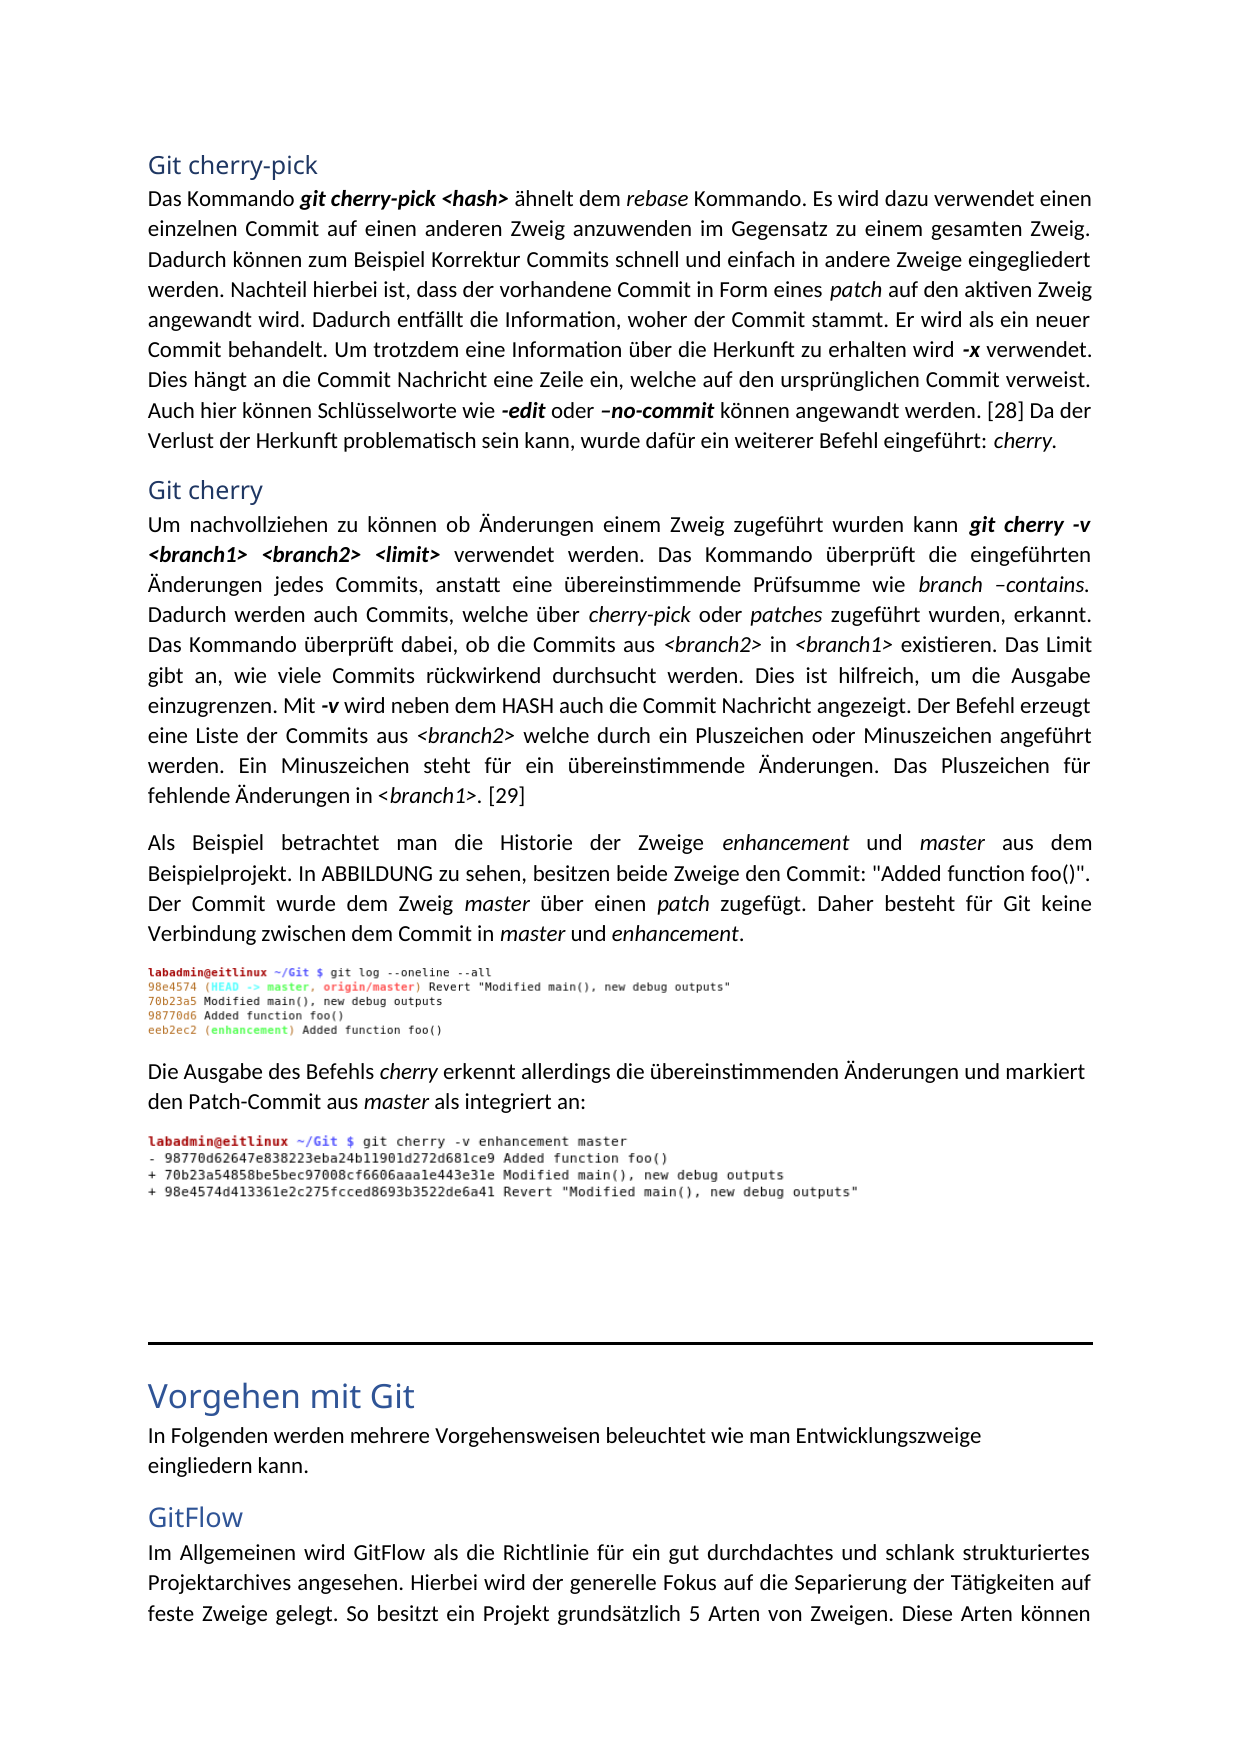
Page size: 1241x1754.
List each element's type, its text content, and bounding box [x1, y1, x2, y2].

text In Folgenden werden mehrere Vorgehensweisen beleuchtet wie man Entwicklungszweige eingliedern kann. [148, 1421, 1093, 1480]
text Um nachvollziehen zu können ob Änderungen einem Zweig zugeführt wurden kann git cherry -v <branch1> <branch2> <limit> verwendet werden. Das Kommando überprüft die eingeführten Änderungen jedes Commits, anstatt eine übereinstimmende Prüfsumme wie branch –contains. Dadurch werden auch Commits, welche über cherry-pick oder patches zugeführt wurden, erkannt. Das Kommando überprüft dabei, ob die Commits aus <branch2> in <branch1> existieren. Das Limit gibt an, wie viele Commits rückwirkend durchsucht werden. Dies ist hilfreich, um die Ausgabe einzugrenzen. Mit -v wird neben dem HASH auch die Commit Nachricht angezeigt. Der Befehl erzeugt eine Liste der Commits aus <branch2> welche durch ein Pluszeichen oder Minuszeichen angeführt werden. Ein Minuszeichen steht für ein übereinstimmende Änderungen. Das Pluszeichen für fehlende Änderungen in <branch1>. [29] [148, 510, 1093, 809]
text Als Beispiel betrachtet man die Historie der Zweige enhancement und master aus dem Beispielprojekt. In ABBILDUNG zu sehen, besitzen beide Zweige den Commit: "Added function foo()". Der Commit wurde dem Zweig master über einen patch zugefügt. Daher besteht für Git keine Verbindung zwischen dem Commit in master und enhancement. [148, 828, 1093, 947]
subtitle Vorgehen mit Git [148, 1372, 1093, 1418]
subtitle GitFlow [148, 1498, 1093, 1535]
subtitle Git cherry-pick [148, 148, 1093, 182]
subtitle Git cherry [148, 473, 1093, 507]
text Die Ausgabe des Befehls cherry erkennt allerdings die übereinstimmenden Änderungen und markiert den Patch-Commit aus master als integriert an: [148, 1057, 1093, 1115]
picture [147, 1134, 872, 1200]
text Das Kommando git cherry-pick <hash> ähnelt dem rebase Kommando. Es wird dazu verwendet einen einzelnen Commit auf einen anderen Zweig anzuwenden im Gegensatz zu einem gesamten Zweig. Dadurch können zum Beispiel Korrektur Commits schnell und einfach in andere Zweige eingegliedert werden. Nachteil hierbei ist, dass der vorhandene Commit in Form eines patch auf den aktiven Zweig angewandt wird. Dadurch entfällt die Information, woher der Commit stammt. Er wird als ein neuer Commit behandelt. Um trotzdem eine Information über die Herkunft zu erhalten wird -x verwendet. Dies hängt an die Commit Nachricht eine Zeile ein, welche auf den ursprünglichen Commit verweist. Auch hier können Schlüsselworte wie -edit oder –no-commit können angewandt werden. [28] Da der Verlust der Herkunft problematisch sein kann, wurde dafür ein weiterer Befehl eingeführt: cherry. [148, 184, 1093, 454]
picture [147, 966, 765, 1039]
